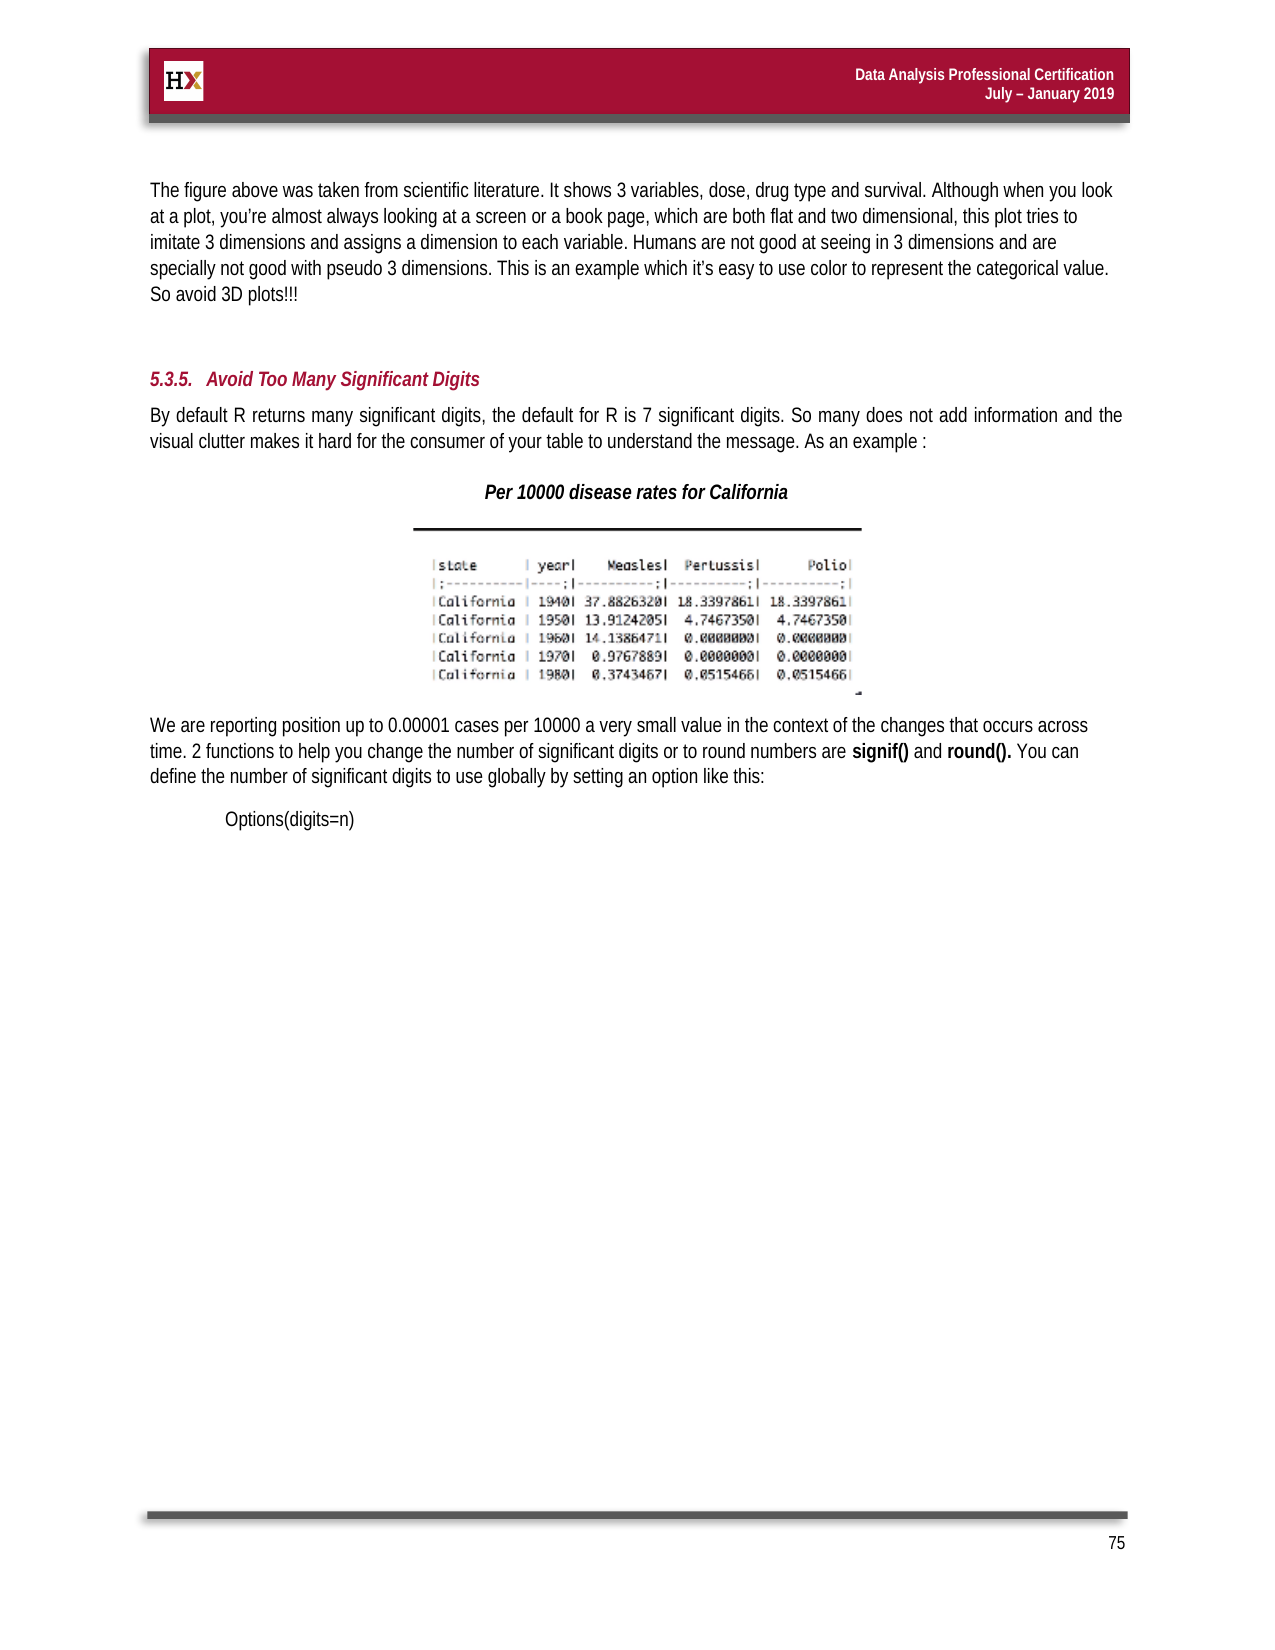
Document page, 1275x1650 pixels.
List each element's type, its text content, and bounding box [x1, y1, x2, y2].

text We are reporting position up to 0.00001 cases per 10000 a very small value in the context of the changes that occurs across time. 2 functions to help you change the number of significant digits or to round numbers are signif() and round(). You can define the number of significant digits to use globally by setting an option like this: [150, 713, 1125, 788]
text Options(digits=n) [150, 807, 1125, 831]
picture [413, 528, 862, 695]
picture [164, 61, 204, 101]
text The figure above was taken from scientific literature. It shows 3 variables, dose, drug type and survival. Although when you look at a plot, you’re almost always looking at a screen or a book page, which are both flat and two dimensional, this plot tries to imitate 3 dimensions and assigns a dimension to each variable. Humans are not good at seeing in 3 dimensions and are specially not good with pseudo 3 dimensions. This is an example which it’s easy to use color to represent the categorical value. So avoid 3D plots!!! [150, 178, 1125, 305]
text By default R returns many significant digits, the default for R is 7 significant digits. So many does not add information and the visual clutter makes it hard for the consumer of your table to understand the message. As an example : [150, 403, 1125, 453]
text Per 10000 disease rates for California [150, 479, 1125, 503]
text Avoid Too Many Significant Digits [150, 366, 1125, 390]
